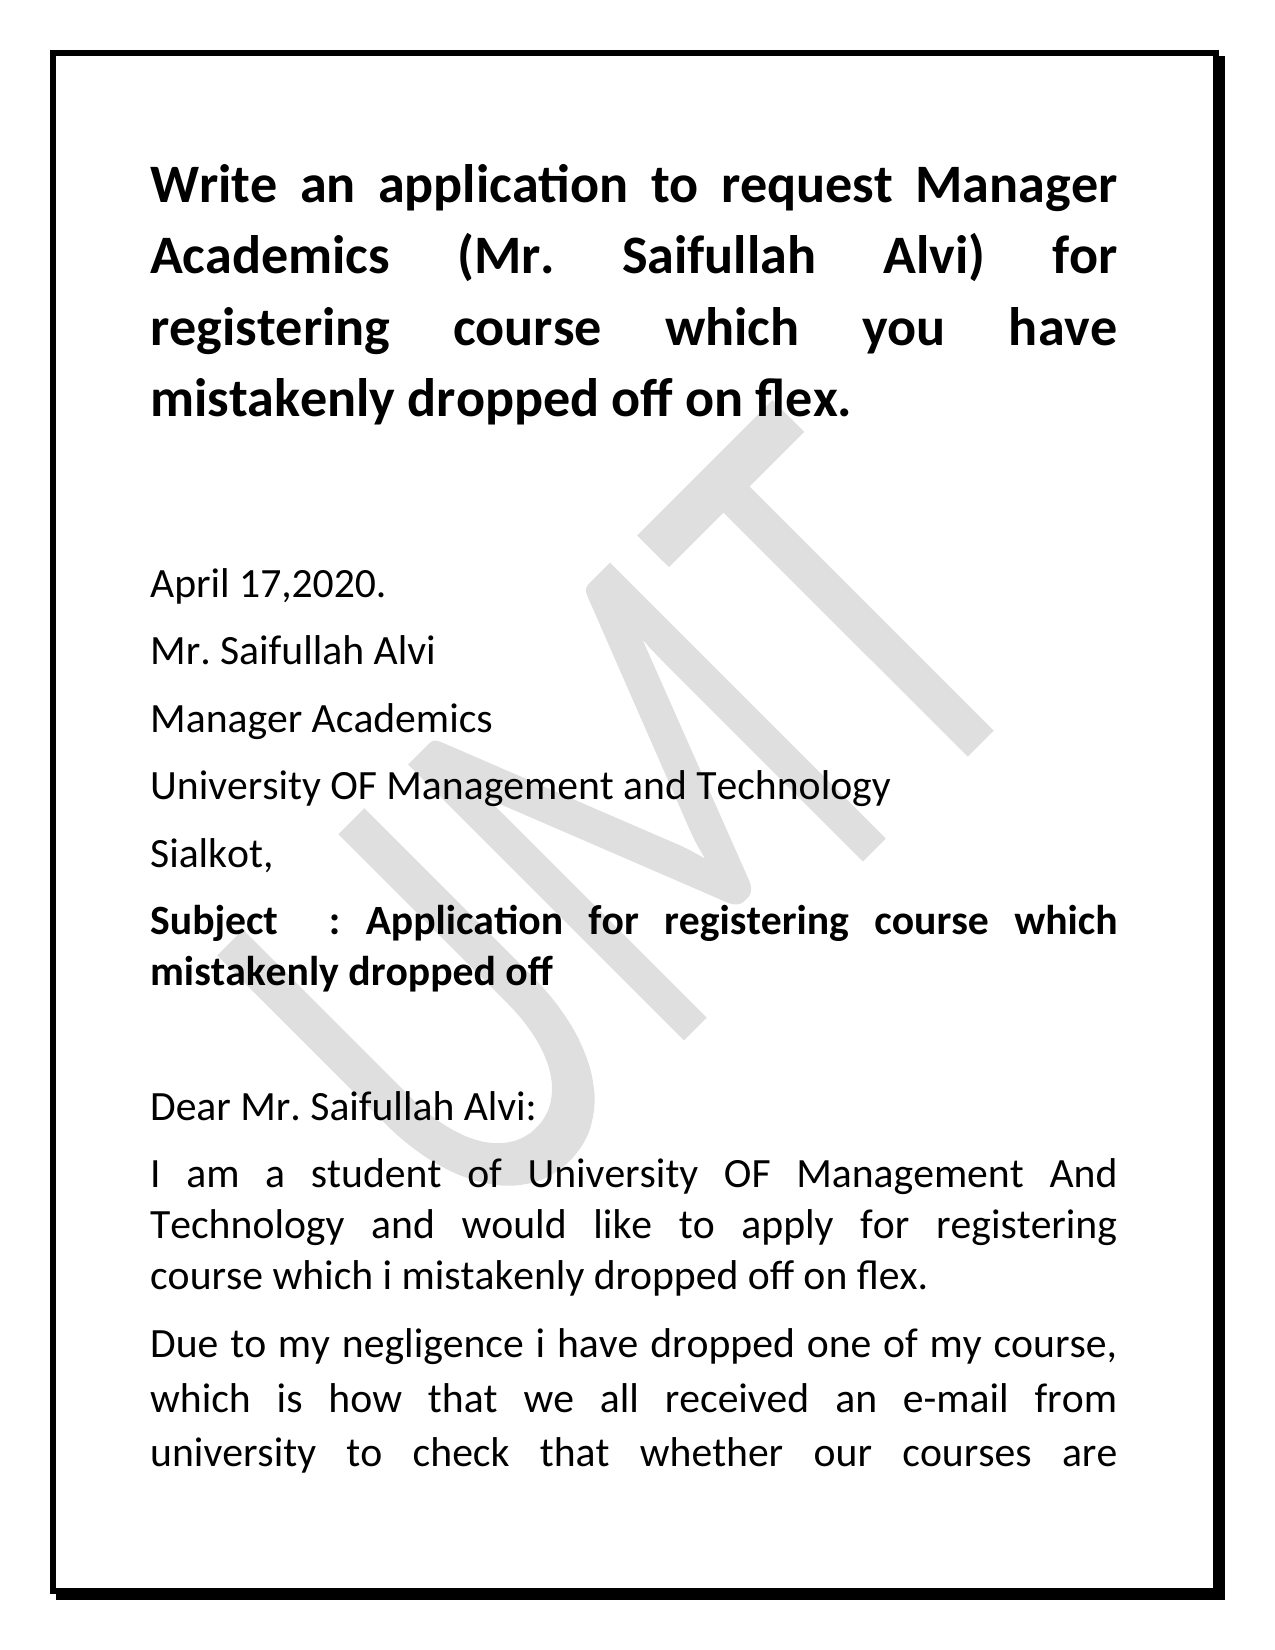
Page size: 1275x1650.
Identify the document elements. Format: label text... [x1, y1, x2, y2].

text Subject : Application for registering course which mistakenly dropped off [150, 894, 1119, 996]
text Write an application to request Manager Academics (Mr. Saifullah Alvi) for registering course which you have mistakenly dropped off on flex. [150, 150, 1119, 430]
text April 17,2020. [150, 557, 1119, 607]
text Mr. Saifullah Alvi [150, 624, 1119, 675]
text Manager Academics [150, 692, 1119, 742]
text Dear Mr. Saifullah Alvi: [150, 1080, 1119, 1131]
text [150, 1317, 1119, 1477]
text I am a student of University OF Management And Technology and would like to apply for registering course which i mistakenly dropped off on flex. [150, 1147, 1119, 1300]
text Sialkot, [150, 827, 1119, 877]
text University OF Management and Technology [150, 759, 1119, 810]
